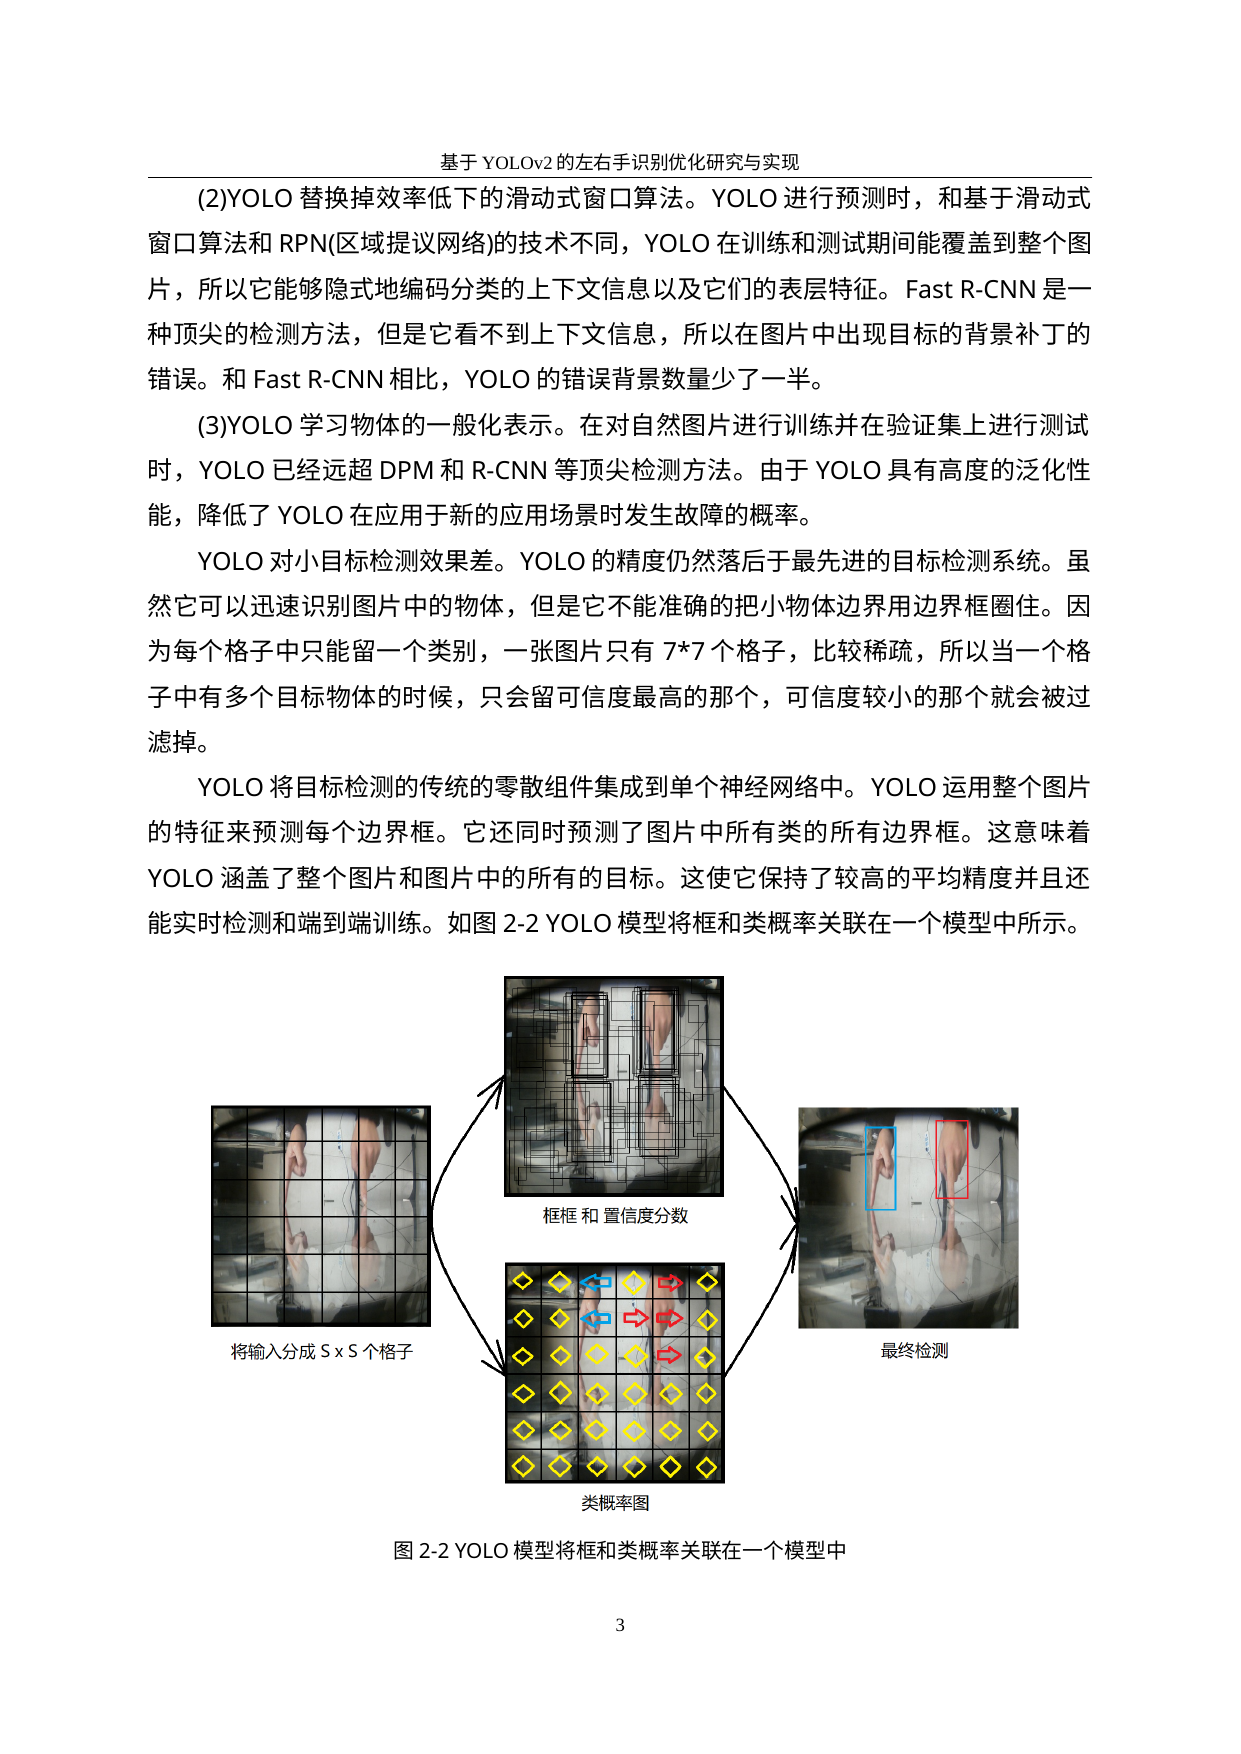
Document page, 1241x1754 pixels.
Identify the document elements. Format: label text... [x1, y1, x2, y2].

text YOLO对小目标检测效果差。YOLO的精度仍然落后于最先进的目标检测系统。虽然它可以迅速识别图片中的物体，但是它不能准确的把小物体边界用边界框圈住。因为每个格子中只能留一个类别，一张图片只有7*7个格子，比较稀疏，所以当一个格子中有多个目标物体的时候，只会留可信度最高的那个，可信度较小的那个就会被过滤掉。 [148, 541, 1092, 758]
text (2)YOLO替换掉效率低下的滑动式窗口算法。YOLO进行预测时，和基于滑动式窗口算法和RPN(区域提议网络)的技术不同，YOLO在训练和测试期间能覆盖到整个图片，所以它能够隐式地编码分类的上下文信息以及它们的表层特征。Fast R-CNN是一种顶尖的检测方法，但是它看不到上下文信息，所以在图片中出现目标的背景补丁的错误。和Fast R-CNN相比，YOLO的错误背景数量少了一半。 [148, 178, 1092, 396]
text 图2-2 YOLO模型将框和类概率关联在一个模型中 [148, 1535, 1092, 1565]
text YOLO将目标检测的传统的零散组件集成到单个神经网络中。YOLO运用整个图片的特征来预测每个边界框。它还同时预测了图片中所有类的所有边界框。这意味着YOLO涵盖了整个图片和图片中的所有的目标。这使它保持了较高的平均精度并且还能实时检测和端到端训练。如图2-2 YOLO模型将框和类概率关联在一个模型中所示。 [148, 768, 1092, 940]
picture [179, 948, 1061, 1528]
text (3)YOLO学习物体的一般化表示。在对自然图片进行训练并在验证集上进行测试时，YOLO已经远超DPM和R-CNN等顶尖检测方法。由于YOLO具有高度的泛化性能，降低了YOLO在应用于新的应用场景时发生故障的概率。 [148, 405, 1092, 532]
